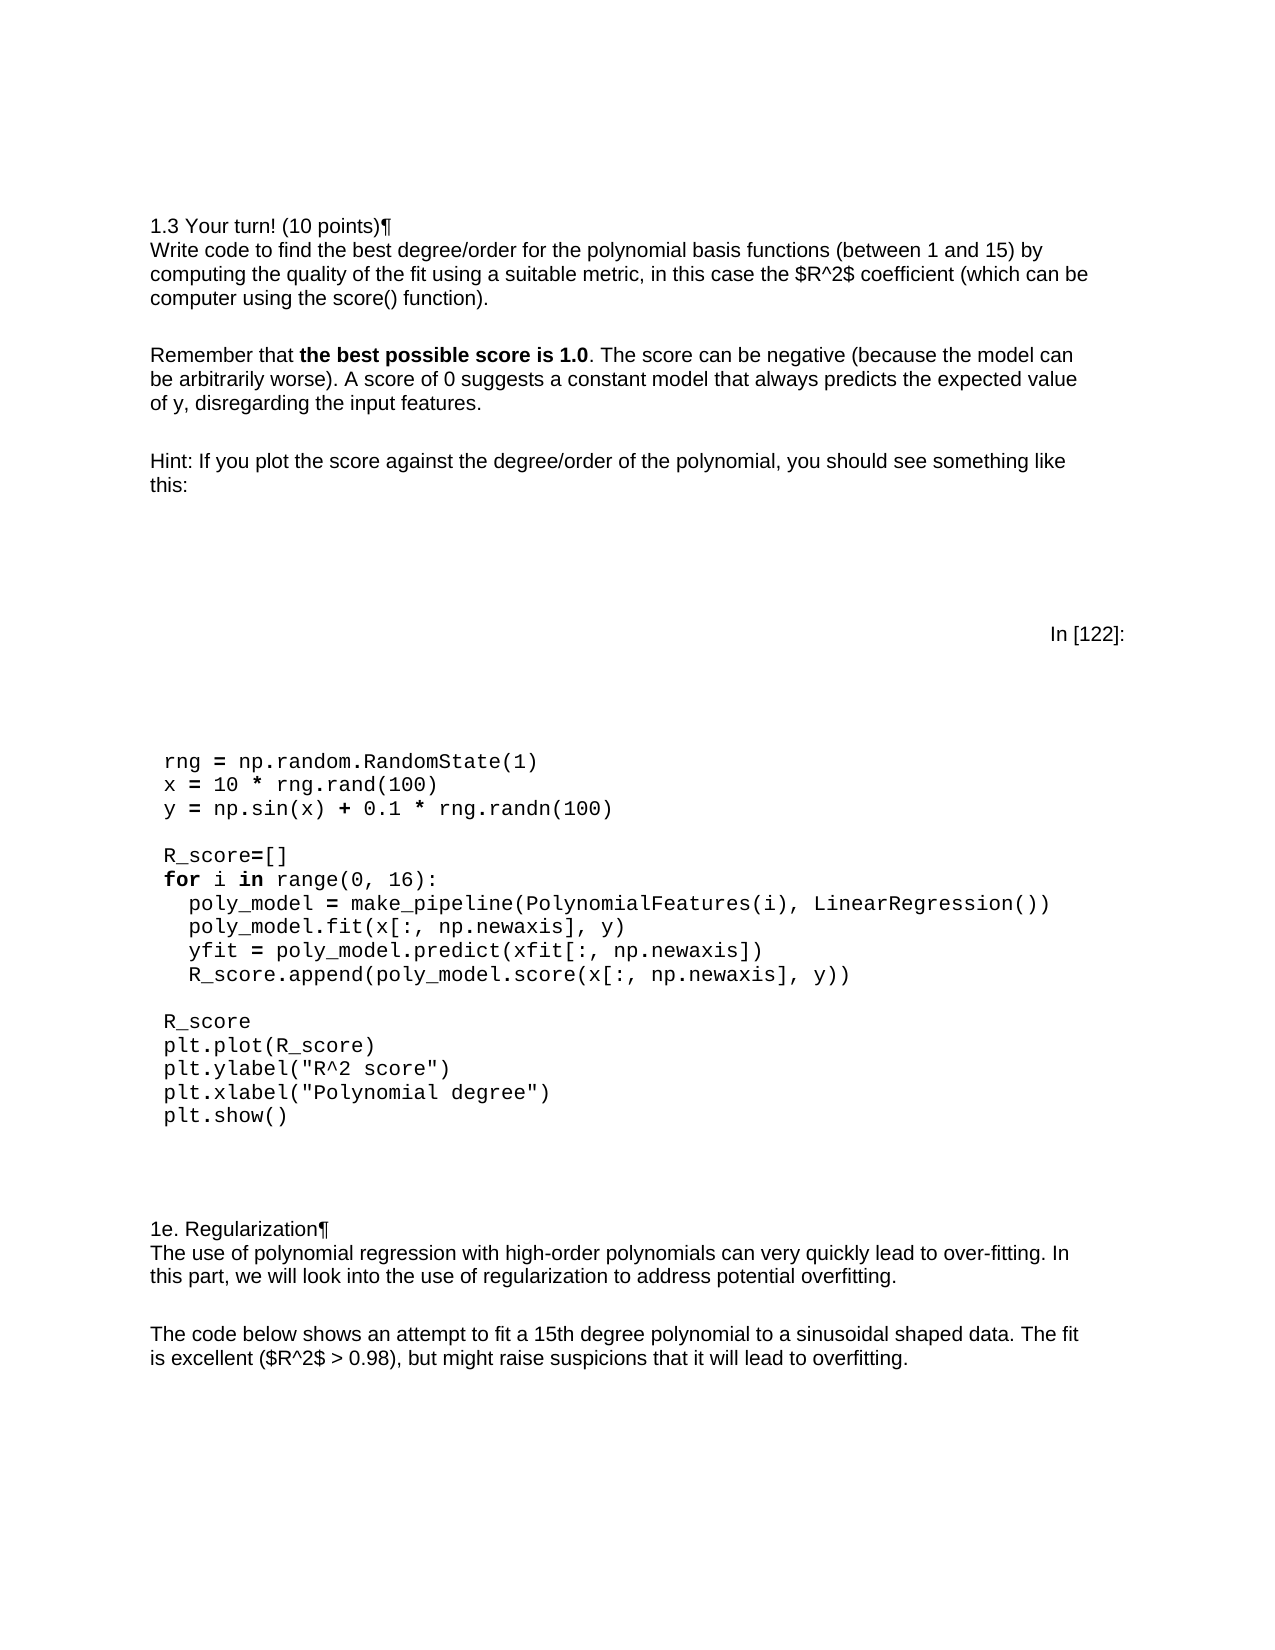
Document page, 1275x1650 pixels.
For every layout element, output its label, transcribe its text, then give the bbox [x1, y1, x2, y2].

text Remember that the best possible score is 1.0. The score can be negative (because the model can be arbitrarily worse). A score of 0 suggests a constant model that always predicts the expected value of y, disregarding the input features. [150, 343, 1094, 415]
text 1.3 Your turn! (10 points)¶ [150, 214, 1094, 238]
text rng = np.random.RandomState(1) x = 10 * rng.rand(100) y = np.sin(x) + 0.1 * rng.randn(100) R_score=[] for i in range(0, 16): poly_model = make_pipeline(PolynomialFeatures(i), LinearRegression()) poly_model.fit(x[:, np.newaxis], y) yfit = poly_model.predict(xfit[:, np.newaxis]) R_score.append(poly_model.score(x[:, np.newaxis], y)) R_score plt.plot(R_score) plt.ylabel("R^2 score") plt.xlabel("Polynomial degree") plt.show() [163, 751, 1112, 1153]
text The use of polynomial regression with high-order polynomials can very quickly lead to over-fitting. In this part, we will look into the use of regularization to address potential overfitting. [150, 1240, 1094, 1288]
text Hint: If you plot the score against the degree/order of the polynomial, you should see something like this: [150, 448, 1094, 496]
text The code below shows an attempt to fit a 15th degree polynomial to a sinusoidal shaped data. The fit is excellent ($R^2$ > 0.98), but might raise suspicions that it will lead to overfitting. [150, 1322, 1094, 1369]
text Write code to find the best degree/order for the polynomial basis functions (between 1 and 15) by computing the quality of the fit using a suitable metric, in this case the $R^2$ coefficient (which can be computer using the score() function). [150, 238, 1094, 310]
text In [122]: [150, 622, 1125, 646]
text 1e. Regularization¶ [150, 1216, 1094, 1240]
